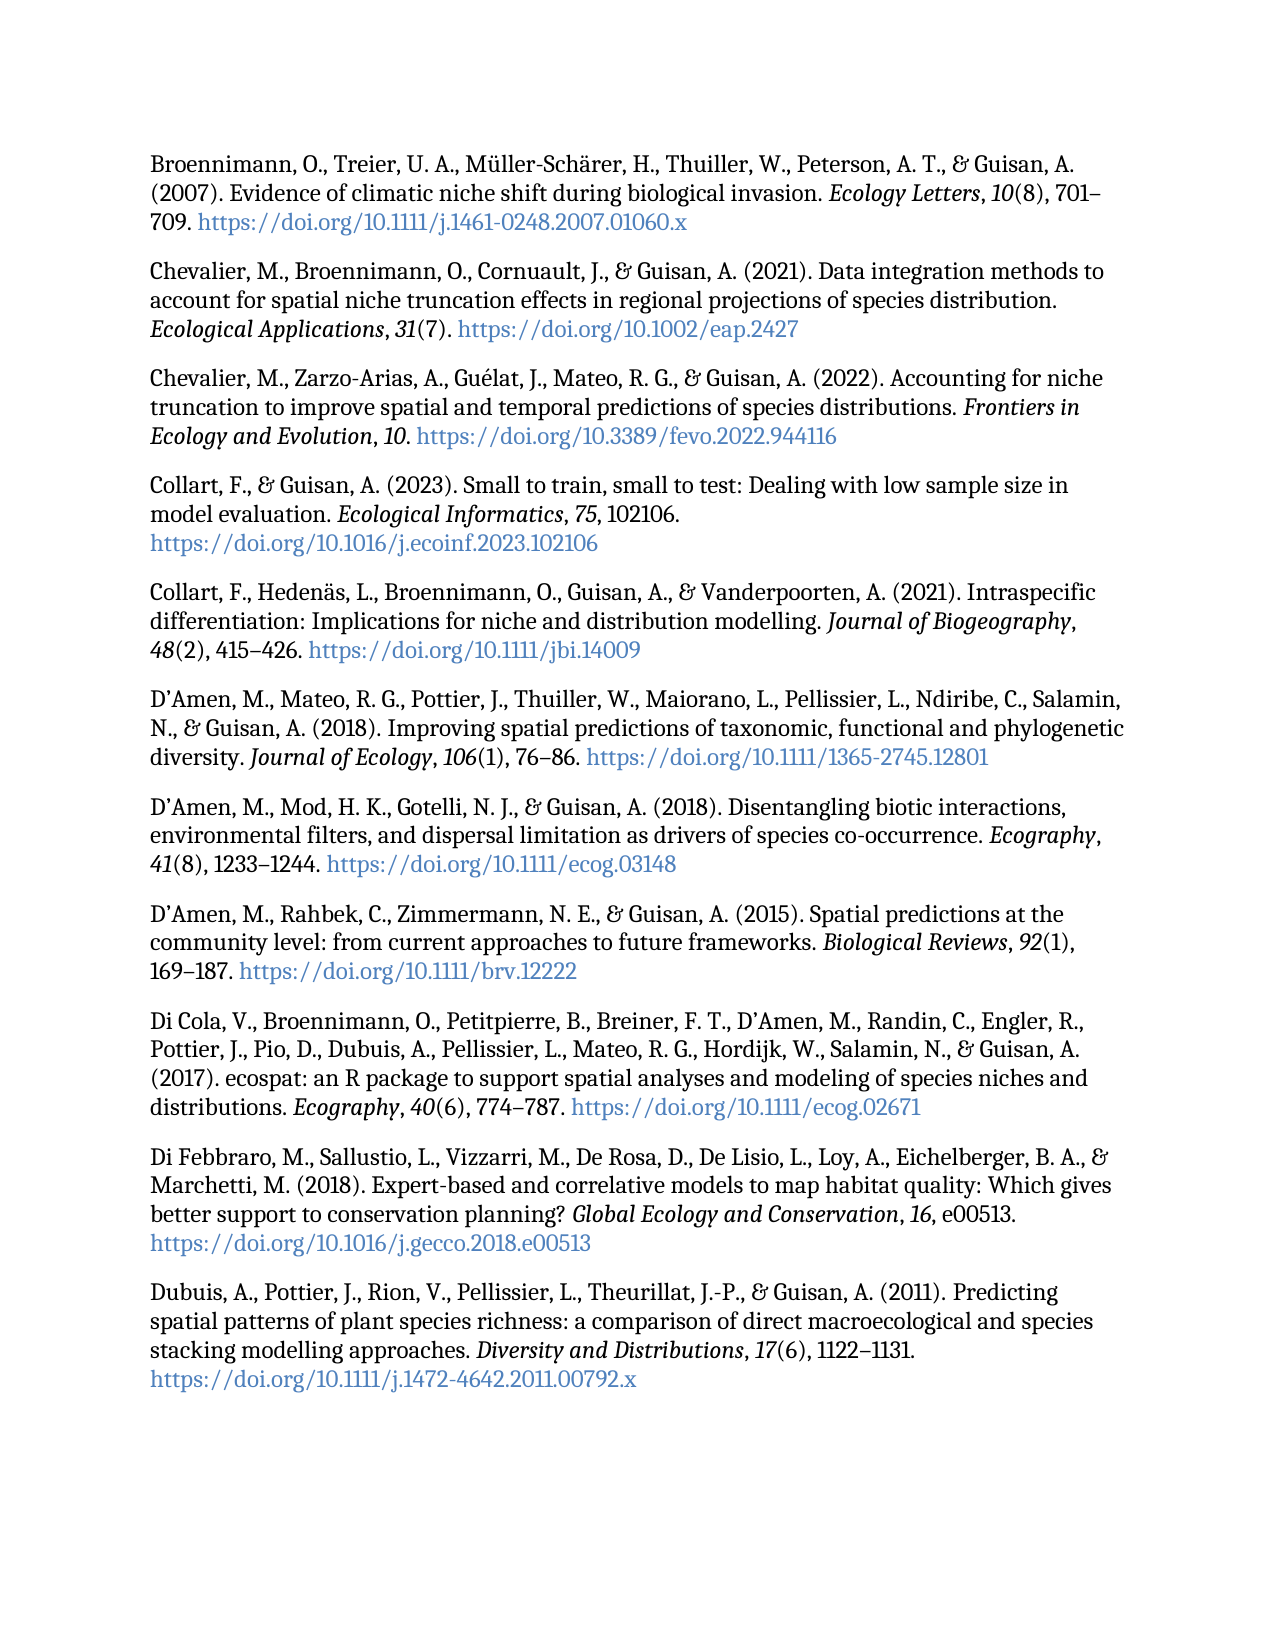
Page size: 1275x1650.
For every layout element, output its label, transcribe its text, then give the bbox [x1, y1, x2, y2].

text Broennimann, O., Treier, U. A., Müller-Schärer, H., Thuiller, W., Peterson, A. T., & Guisan, A. (2007). Evidence of climatic niche shift during biological invasion. Ecology Letters, 10(8), 701–709. https://doi.org/10.1111/j.1461-0248.2007.01060.x [150, 150, 1125, 236]
text D’Amen, M., Mod, H. K., Gotelli, N. J., & Guisan, A. (2018). Disentangling biotic interactions, environmental filters, and dispersal limitation as drivers of species co-occurrence. Ecography, 41(8), 1233–1244. https://doi.org/10.1111/ecog.03148 [150, 792, 1125, 879]
text Di Febbraro, M., Sallustio, L., Vizzarri, M., De Rosa, D., De Lisio, L., Loy, A., Eichelberger, B. A., & Marchetti, M. (2018). Expert-based and correlative models to map habitat quality: Which gives better support to conservation planning? Global Ecology and Conservation, 16, e00513. https://doi.org/10.1016/j.gecco.2018.e00513 [150, 1142, 1125, 1257]
text Collart, F., & Guisan, A. (2023). Small to train, small to test: Dealing with low sample size in model evaluation. Ecological Informatics, 75, 102106. https://doi.org/10.1016/j.ecoinf.2023.102106 [150, 471, 1125, 557]
text D’Amen, M., Rahbek, C., Zimmermann, N. E., & Guisan, A. (2015). Spatial predictions at the community level: from current approaches to future frameworks. Biological Reviews, 92(1), 169–187. https://doi.org/10.1111/brv.12222 [150, 899, 1125, 986]
text Collart, F., Hedenäs, L., Broennimann, O., Guisan, A., & Vanderpoorten, A. (2021). Intraspecific differentiation: Implications for niche and distribution modelling. Journal of Biogeography, 48(2), 415–426. https://doi.org/10.1111/jbi.14009 [150, 578, 1125, 664]
text D’Amen, M., Mateo, R. G., Pottier, J., Thuiller, W., Maiorano, L., Pellissier, L., Ndiribe, C., Salamin, N., & Guisan, A. (2018). Improving spatial predictions of taxonomic, functional and phylogenetic diversity. Journal of Ecology, 106(1), 76–86. https://doi.org/10.1111/1365-2745.12801 [150, 685, 1125, 772]
text Di Cola, V., Broennimann, O., Petitpierre, B., Breiner, F. T., D’Amen, M., Randin, C., Engler, R., Pottier, J., Pio, D., Dubuis, A., Pellissier, L., Mateo, R. G., Hordijk, W., Salamin, N., & Guisan, A. (2017). ecospat: an R package to support spatial analyses and modeling of species niches and distributions. Ecography, 40(6), 774–787. https://doi.org/10.1111/ecog.02671 [150, 1007, 1125, 1122]
text Chevalier, M., Zarzo-Arias, A., Guélat, J., Mateo, R. G., & Guisan, A. (2022). Accounting for niche truncation to improve spatial and temporal predictions of species distributions. Frontiers in Ecology and Evolution, 10. https://doi.org/10.3389/fevo.2022.944116 [150, 364, 1125, 450]
text Dubuis, A., Pottier, J., Rion, V., Pellissier, L., Theurillat, J.-P., & Guisan, A. (2011). Predicting spatial patterns of plant species richness: a comparison of direct macroecological and species stacking modelling approaches. Diversity and Distributions, 17(6), 1122–1131. https://doi.org/10.1111/j.1472-4642.2011.00792.x [150, 1278, 1125, 1393]
text Chevalier, M., Broennimann, O., Cornuault, J., & Guisan, A. (2021). Data integration methods to account for spatial niche truncation effects in regional projections of species distribution. Ecological Applications, 31(7). https://doi.org/10.1002/eap.2427 [150, 257, 1125, 343]
